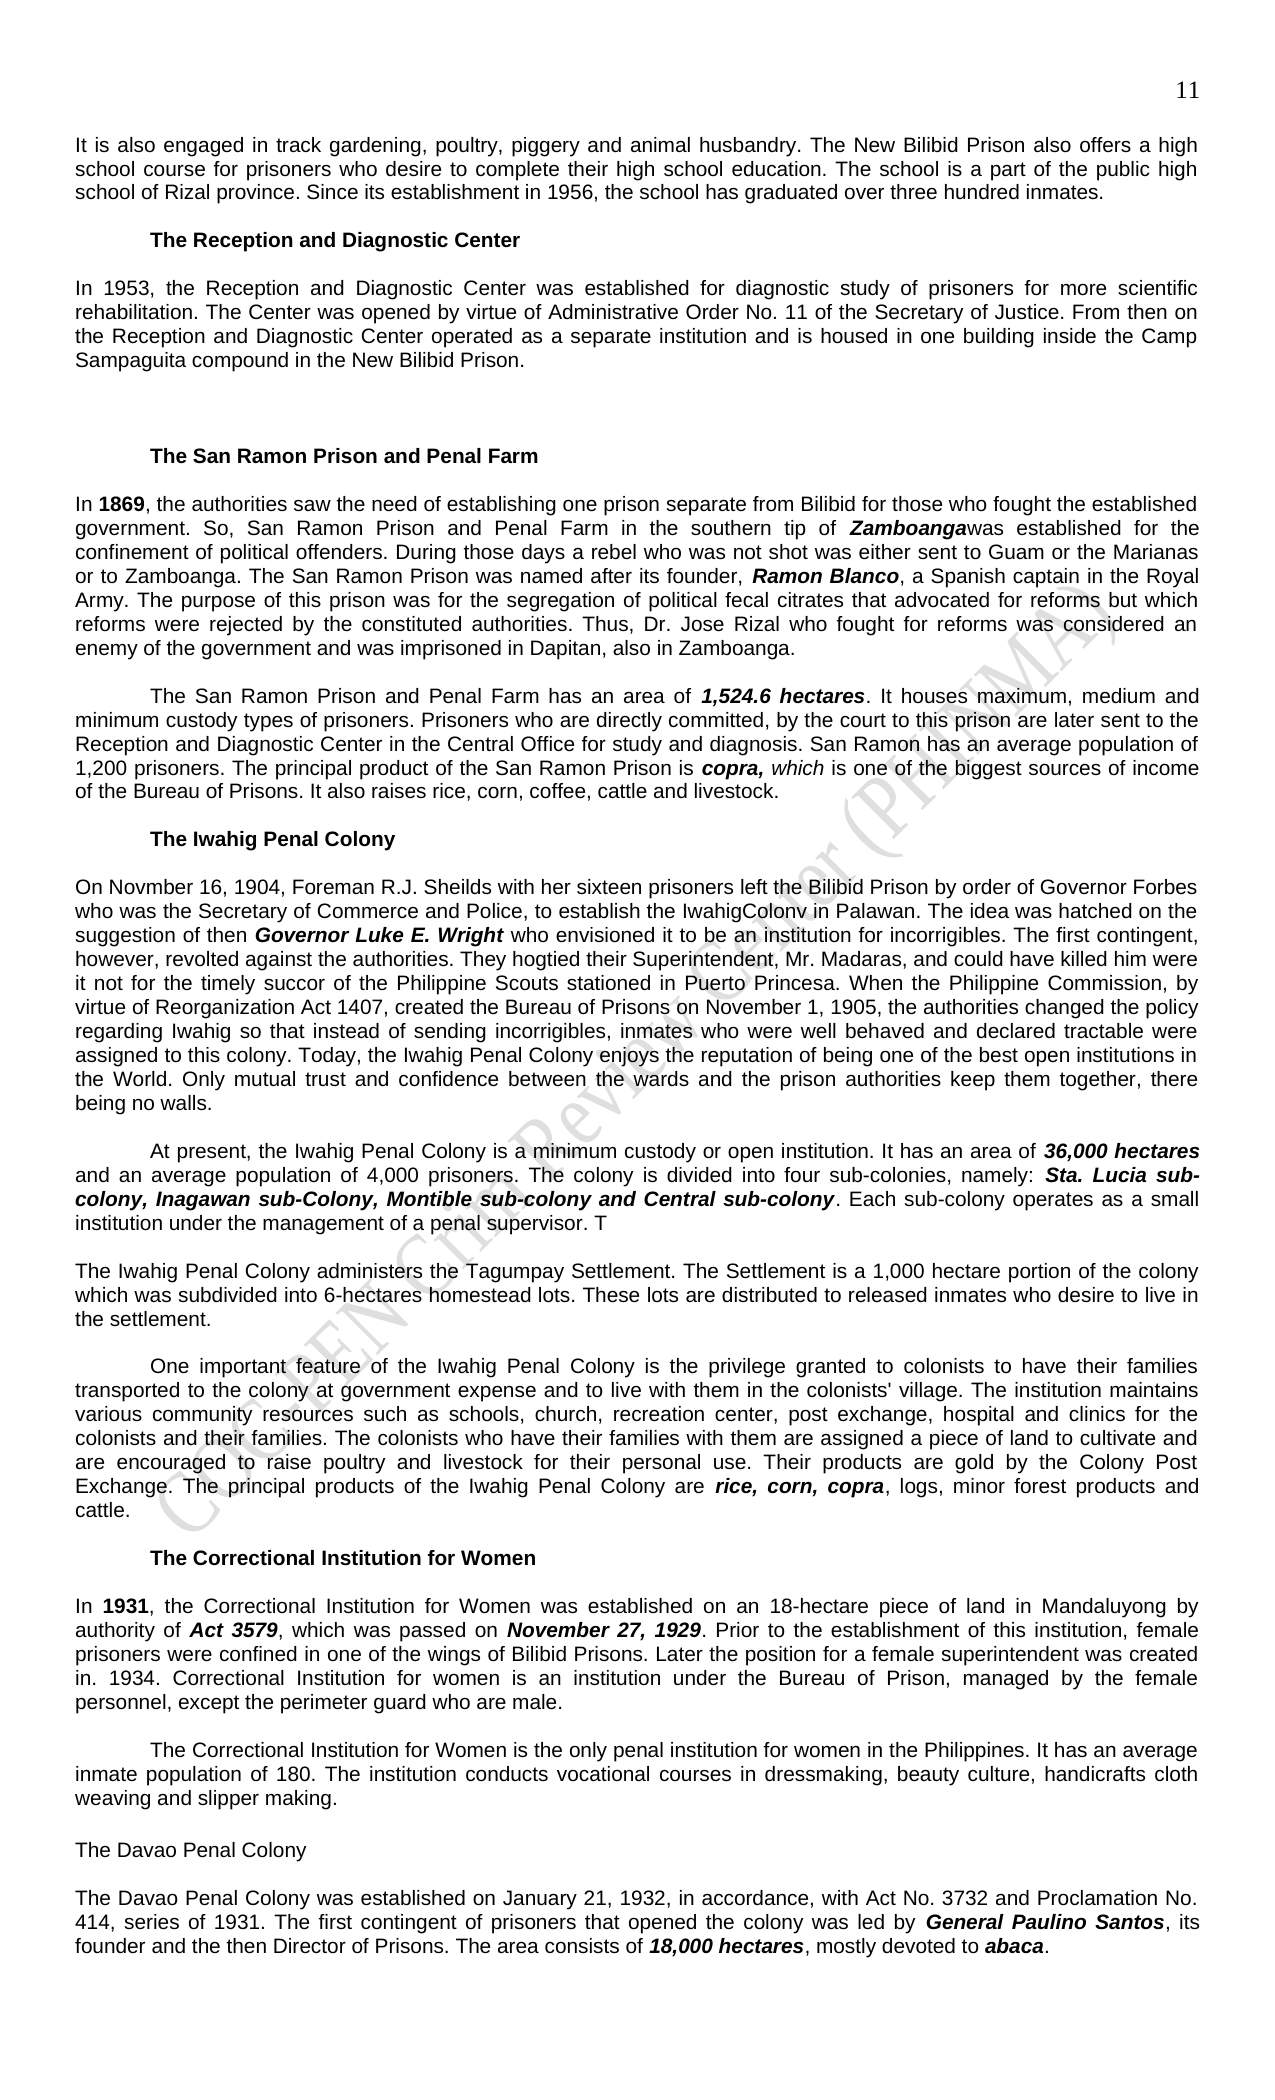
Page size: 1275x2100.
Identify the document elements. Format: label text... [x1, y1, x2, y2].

text The Iwahig Penal Colony [75, 827, 1200, 851]
text In 1953, the Reception and Diagnostic Center was established for diagnostic study of prisoners for more scientific rehabilitation. The Center was opened by virtue of Administrative Order No. 11 of the Secretary of Justice. From then on the Reception and Diagnostic Center operated as a separate institution and is housed in one building inside the Camp Sampaguita compound in the New Bilibid Prison. [75, 276, 1200, 372]
text The San Ramon Prison and Penal Farm [75, 444, 1200, 468]
text In 1931, the Correctional Institution for Women was established on an 18-hectare piece of land in Mandaluyong by authority of Act 3579, which was passed on November 27, 1929. Prior to the establishment of this institution, female prisoners were confined in one of the wings of Bilibid Prisons. Later the position for a female superintendent was created in. 1934. Correctional Institution for women is an institution under the Bureau of Prison, managed by the female personnel, except the perimeter guard who are male. [75, 1594, 1200, 1714]
text The Davao Penal Colony [75, 1838, 1200, 1862]
text The San Ramon Prison and Penal Farm has an area of 1,524.6 hectares. It houses maximum, medium and minimum custody types of prisoners. Prisoners who are directly committed, by the court to this prison are later sent to the Reception and Diagnostic Center in the Central Office for study and diagnosis. San Ramon has an average population of 1,200 prisoners. The principal product of the San Ramon Prison is copra, which is one of the biggest sources of income of the Bureau of Prisons. It also raises rice, corn, coffee, cattle and livestock. [75, 683, 1200, 803]
text The Correctional Institution for Women [75, 1546, 1200, 1570]
text The Correctional Institution for Women is the only penal institution for women in the Philippines. It has an average inmate population of 180. The institution conducts vocational courses in dressmaking, beauty culture, handicrafts cloth weaving and slipper making. [75, 1738, 1200, 1809]
text In 1869, the authorities saw the need of establishing one prison separate from Bilibid for those who fought the established government. So, San Ramon Prison and Penal Farm in the southern tip of Zamboangawas established for the confinement of political offenders. During those days a rebel who was not shot was either sent to Guam or the Marianas or to Zamboanga. The San Ramon Prison was named after its founder, Ramon Blanco, a Spanish captain in the Royal Army. The purpose of this prison was for the segregation of political fecal citrates that advocated for reforms but which reforms were rejected by the constituted authorities. Thus, Dr. Jose Rizal who fought for reforms was considered an enemy of the government and was imprisoned in Dapitan, also in Zamboanga. [75, 492, 1200, 659]
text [75, 132, 1200, 204]
text The Reception and Diagnostic Center [75, 228, 1200, 252]
text On Novmber 16, 1904, Foreman R.J. Sheilds with her sixteen prisoners left the Bilibid Prison by order of Governor Forbes who was the Secretary of Commerce and Police, to establish the IwahigColonv in Palawan. The idea was hatched on the suggestion of then Governor Luke E. Wright who envisioned it to be an institution for incorrigibles. The first contingent, however, revolted against the authorities. They hogtied their Superintendent, Mr. Madaras, and could have killed him were it not for the timely succor of the Philippine Scouts stationed in Puerto Princesa. When the Philippine Commission, by virtue of Reorganization Act 1407, created the Bureau of Prisons on November 1, 1905, the authorities changed the policy regarding Iwahig so that instead of sending incorrigibles, inmates who were well behaved and declared tractable were assigned to this colony. Today, the Iwahig Penal Colony enjoys the reputation of being one of the best open institutions in the World. Only mutual trust and confidence between the wards and the prison authorities keep them together, there being no walls. [75, 875, 1200, 1115]
text The Davao Penal Colony was established on January 21, 1932, in accordance, with Act No. 3732 and Proclamation No. 414, series of 1931. The first contingent of prisoners that opened the colony was led by General Paulino Santos, its founder and the then Director of Prisons. The area consists of 18,000 hectares, mostly devoted to abaca. [75, 1886, 1200, 1958]
text One important feature of the Iwahig Penal Colony is the privilege granted to colonists to have their families transported to the colony at government expense and to live with them in the colonists' village. The institution maintains various community resources such as schools, church, recreation center, post exchange, hospital and clinics for the colonists and their families. The colonists who have their families with them are assigned a piece of land to cultivate and are encouraged to raise poultry and livestock for their personal use. Their products are gold by the Colony Post Exchange. The principal products of the Iwahig Penal Colony are rice, corn, copra, logs, minor forest products and cattle. [75, 1354, 1200, 1522]
text At present, the Iwahig Penal Colony is a minimum custody or open institution. It has an area of 36,000 hectares and an average population of 4,000 prisoners. The colony is divided into four sub-colonies, namely: Sta. Lucia sub-colony, Inagawan sub-Colony, Montible sub-colony and Central sub-colony. Each sub-colony operates as a small institution under the management of a penal supervisor. T [75, 1139, 1200, 1234]
text The Iwahig Penal Colony administers the Tagumpay Settlement. The Settlement is a 1,000 hectare portion of the colony which was subdivided into 6-hectares homestead lots. These lots are distributed to released inmates who desire to live in the settlement. [75, 1258, 1200, 1330]
